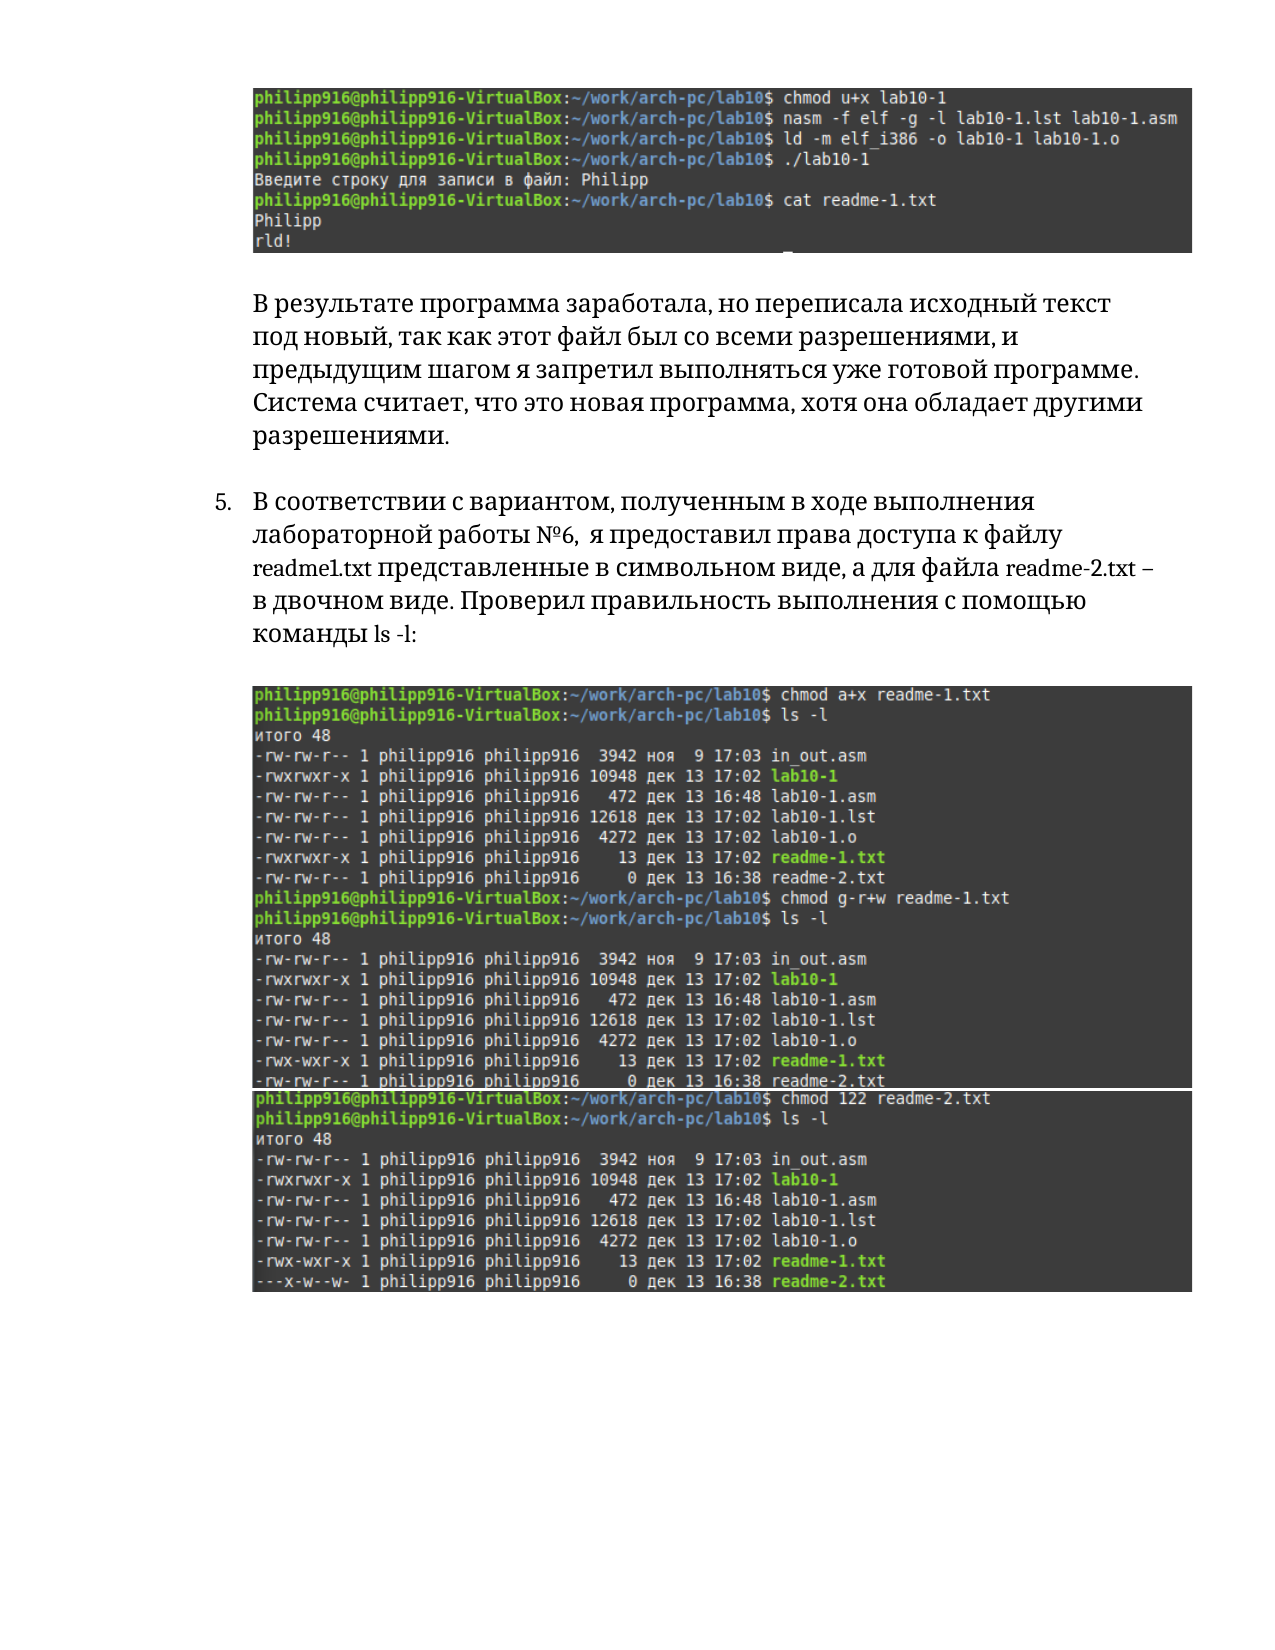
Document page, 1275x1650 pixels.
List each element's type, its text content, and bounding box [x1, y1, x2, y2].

text В результате программа заработала, но переписала исходный текст под новый, так как этот файл был со всеми разрешениями, и предыдущим шагом я запретил выполняться уже готовой программе. Система считает, что это новая программа, хотя она обладает другими разрешениями. [252, 290, 1157, 451]
picture [252, 686, 1193, 1088]
list В соответствии с вариантом, полученным в ходе выполнения лабораторной работы №6, я предоставил права доступа к файлу readme1.txt представленные в символьном виде, а для файла readme-2.txt – в двочном виде. Проверил правильность выполнения с помощью команды ls -l: [215, 488, 1157, 649]
picture [252, 88, 1193, 253]
picture [252, 1091, 1193, 1292]
